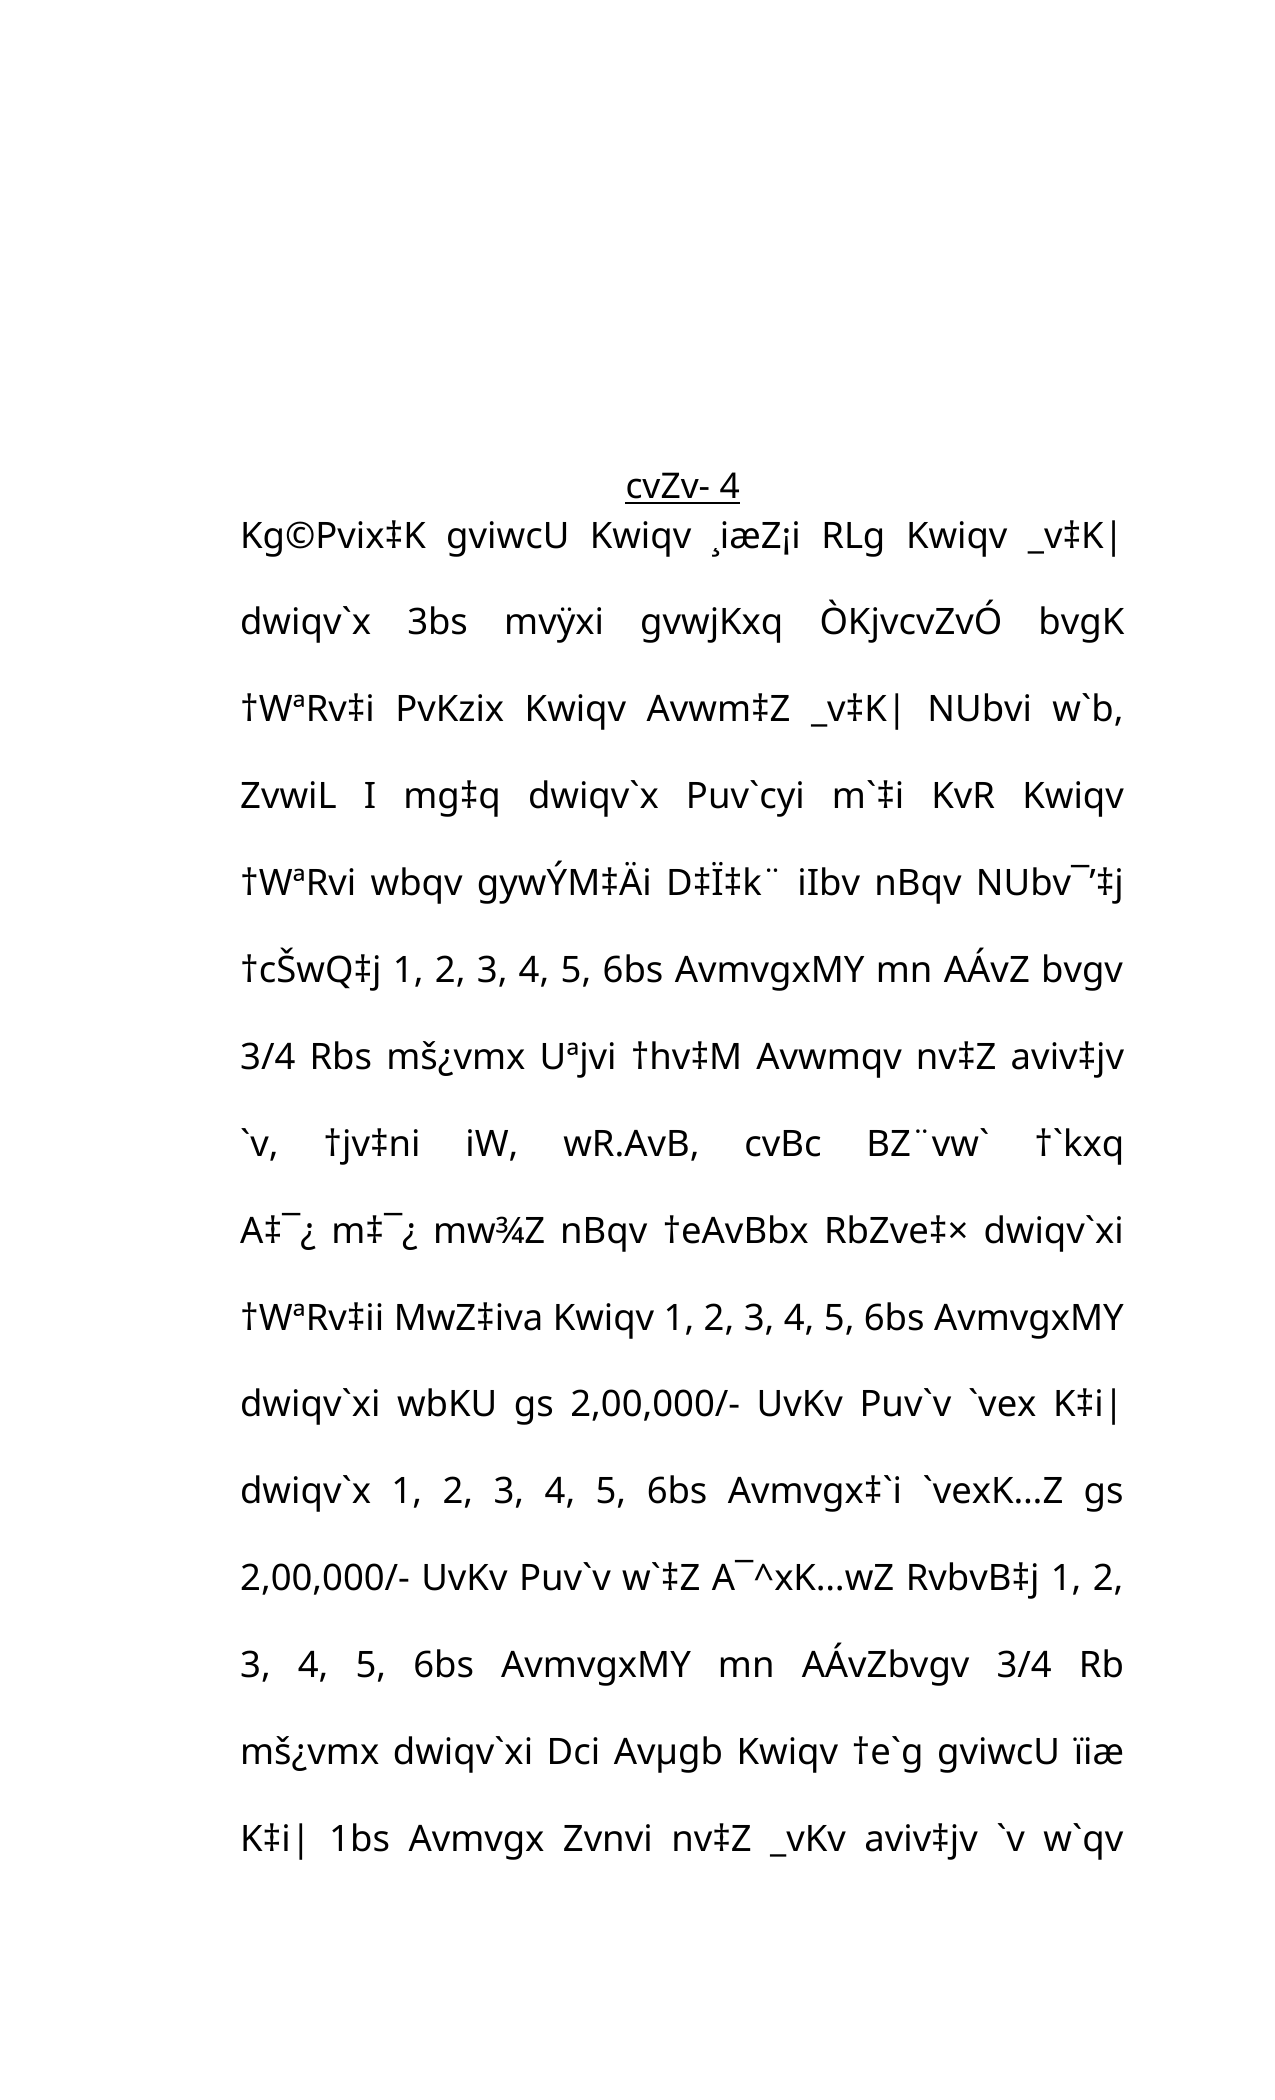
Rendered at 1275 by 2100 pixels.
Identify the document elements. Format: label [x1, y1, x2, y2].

text [240, 509, 1125, 1862]
